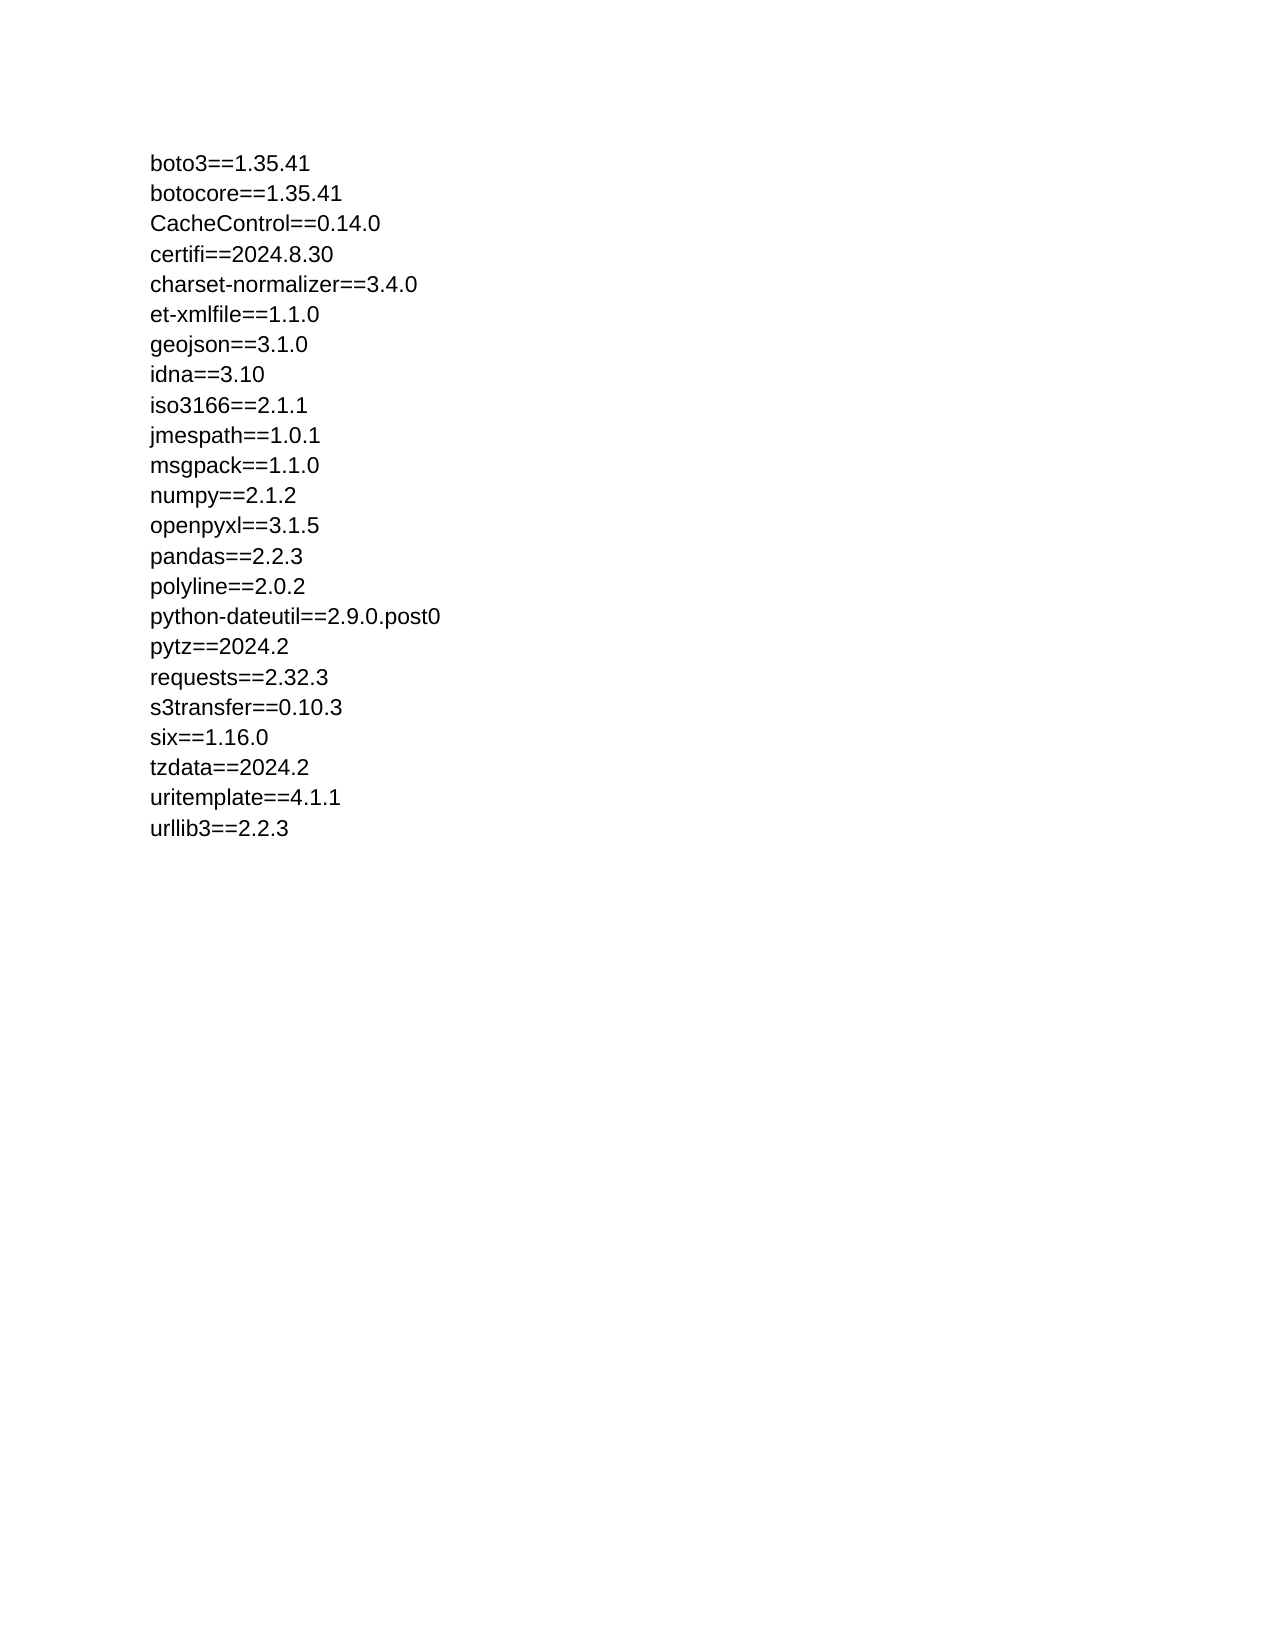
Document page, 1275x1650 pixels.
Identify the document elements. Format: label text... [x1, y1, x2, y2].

text tzdata==2024.2 [150, 754, 1125, 781]
text openpyxl==3.1.5 [150, 512, 1125, 539]
text geojson==3.1.0 [150, 331, 1125, 358]
text s3transfer==0.10.3 [150, 694, 1125, 720]
text polyline==2.0.2 [150, 573, 1125, 599]
text CacheControl==0.14.0 [150, 210, 1125, 237]
text jmespath==1.0.1 [150, 422, 1125, 448]
text numpy==2.1.2 [150, 482, 1125, 509]
text botocore==1.35.41 [150, 180, 1125, 207]
text requests==2.32.3 [150, 663, 1125, 690]
text idna==3.10 [150, 361, 1125, 388]
text certifi==2024.8.30 [150, 241, 1125, 267]
text charset-normalizer==3.4.0 [150, 271, 1125, 297]
text pandas==2.2.3 [150, 543, 1125, 569]
text iso3166==2.1.1 [150, 392, 1125, 418]
text urllib3==2.2.3 [150, 814, 1125, 841]
text msgpack==1.1.0 [150, 452, 1125, 478]
text uritemplate==4.1.1 [150, 784, 1125, 811]
text six==1.16.0 [150, 724, 1125, 750]
text python-dateutil==2.9.0.post0 [150, 603, 1125, 629]
text boto3==1.35.41 [150, 150, 1125, 176]
text et-xmlfile==1.1.0 [150, 301, 1125, 327]
text pytz==2024.2 [150, 633, 1125, 660]
